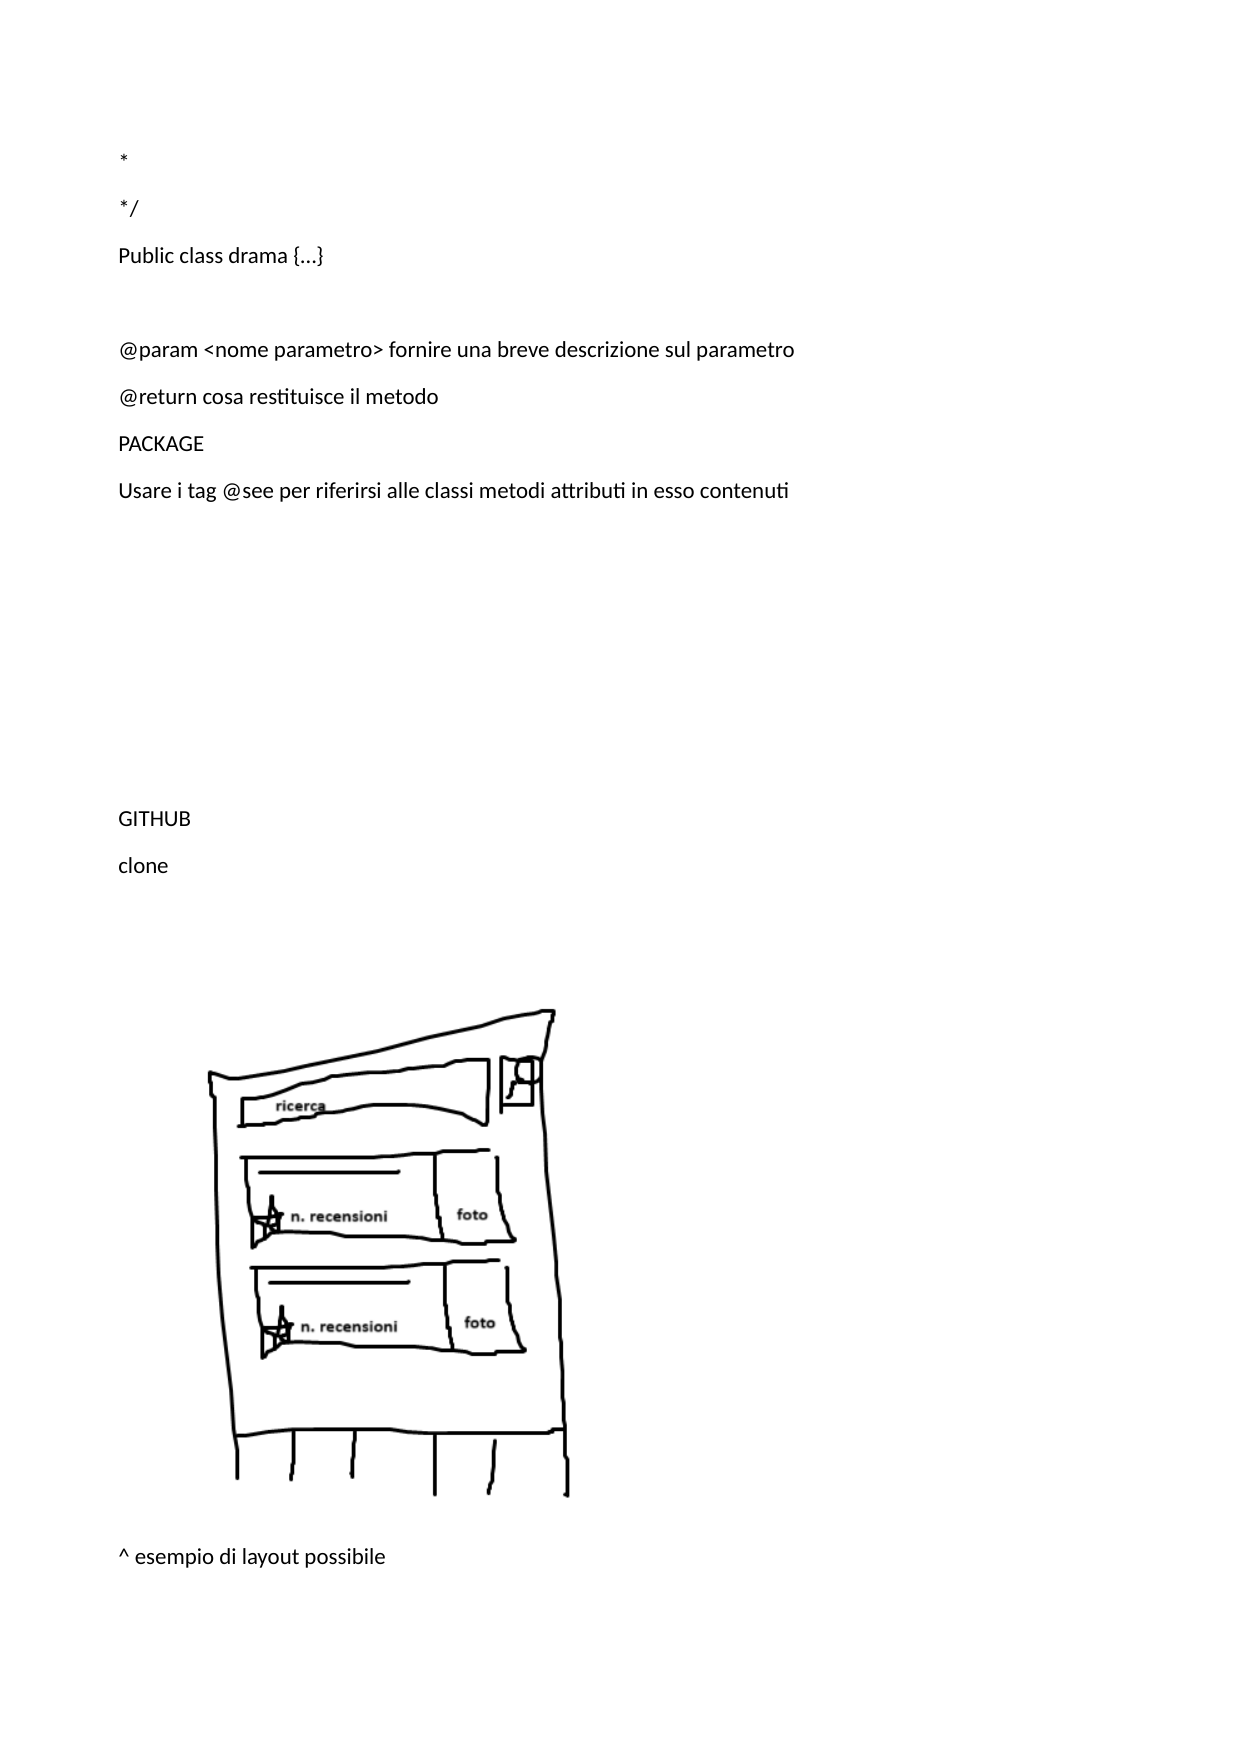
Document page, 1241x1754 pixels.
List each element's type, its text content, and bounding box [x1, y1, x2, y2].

text PACKAGE [118, 429, 1122, 457]
text ^ esempio di layout possibile [118, 1542, 1122, 1571]
text * [118, 148, 1122, 176]
text clone [118, 851, 1122, 879]
picture [118, 944, 682, 1524]
text Usare i tag @see per riferirsi alle classi metodi attributi in esso contenuti [118, 476, 1122, 504]
text @param <nome parametro> fornire una breve descrizione sul parametro [118, 335, 1122, 363]
text */ [118, 194, 1122, 222]
text Public class drama {…} [118, 241, 1122, 269]
text GITHUB [118, 804, 1122, 832]
text @return cosa restituisce il metodo [118, 382, 1122, 410]
